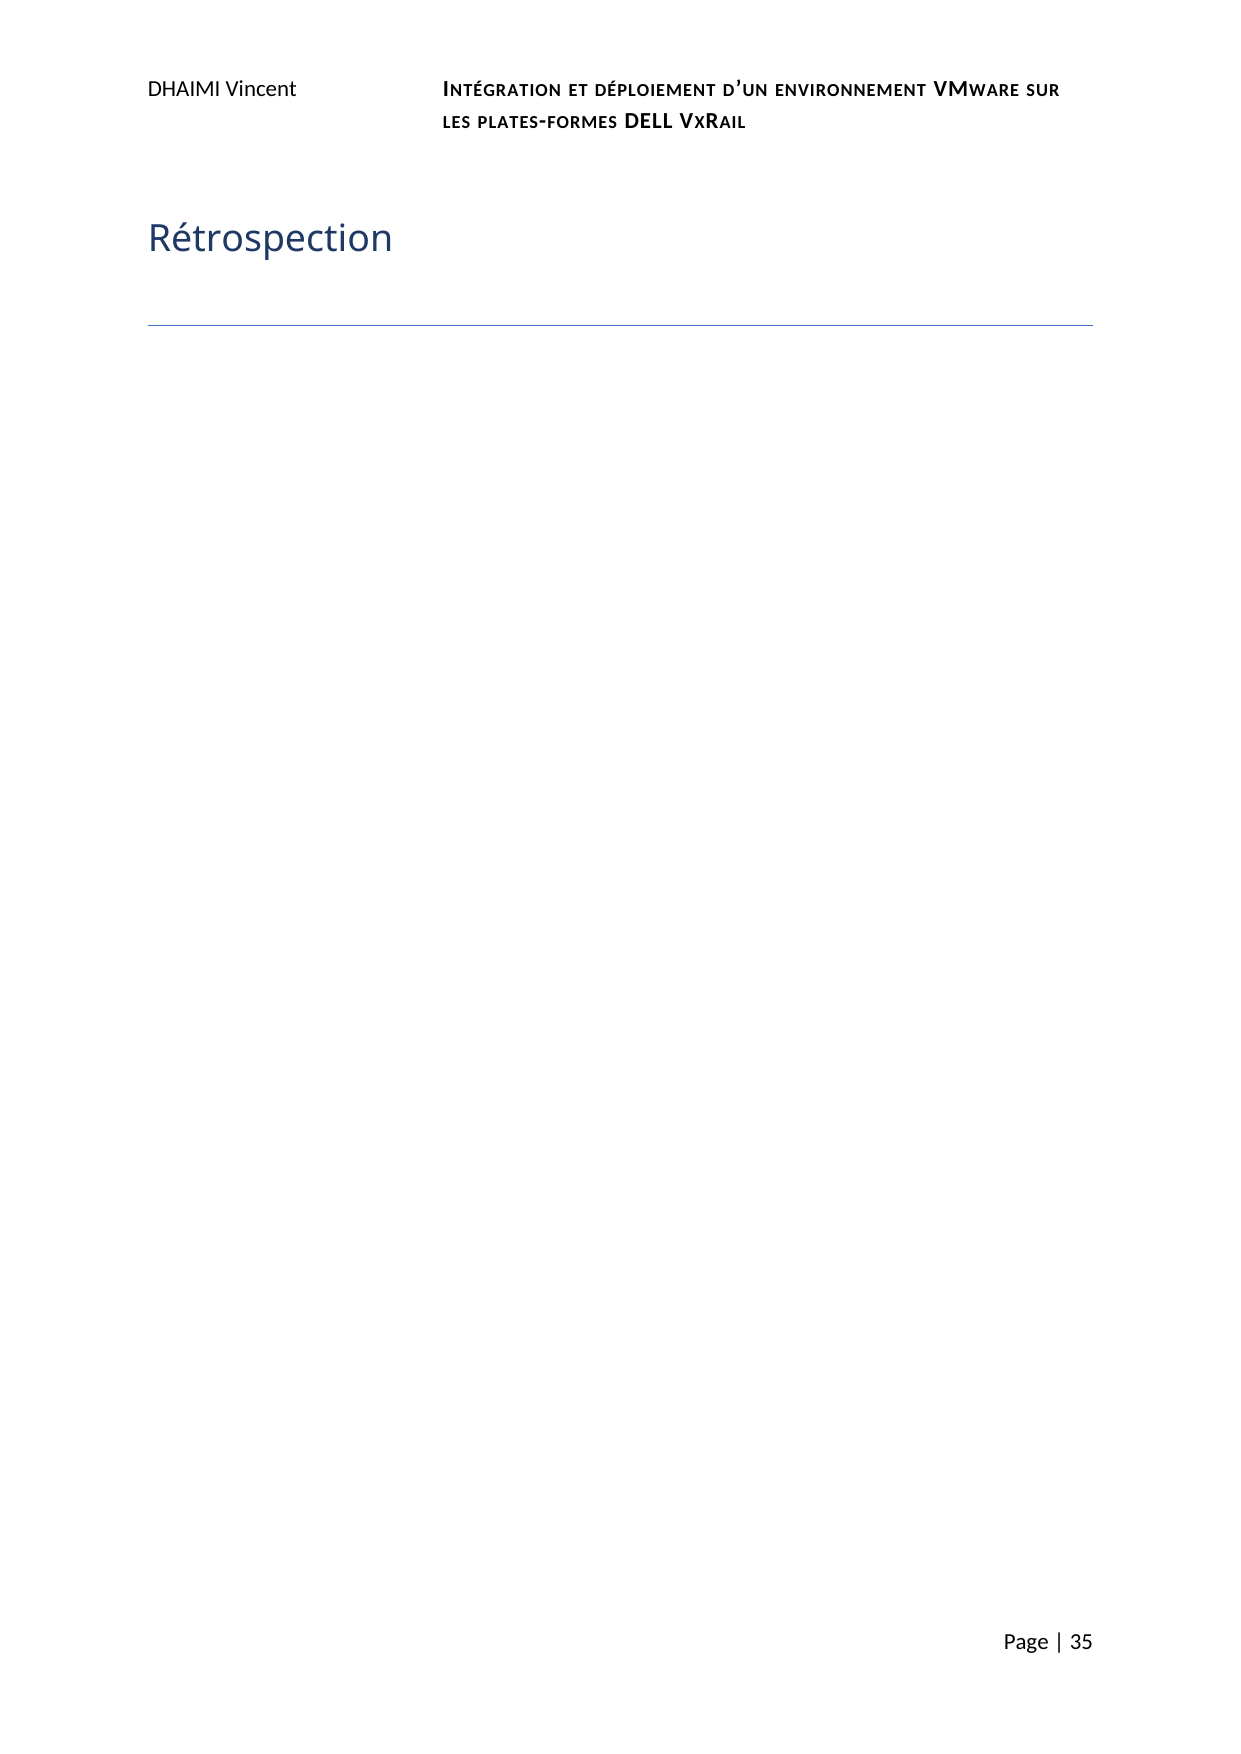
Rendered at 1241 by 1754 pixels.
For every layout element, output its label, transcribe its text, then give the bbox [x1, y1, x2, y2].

subtitle Rétrospection [148, 212, 1093, 325]
